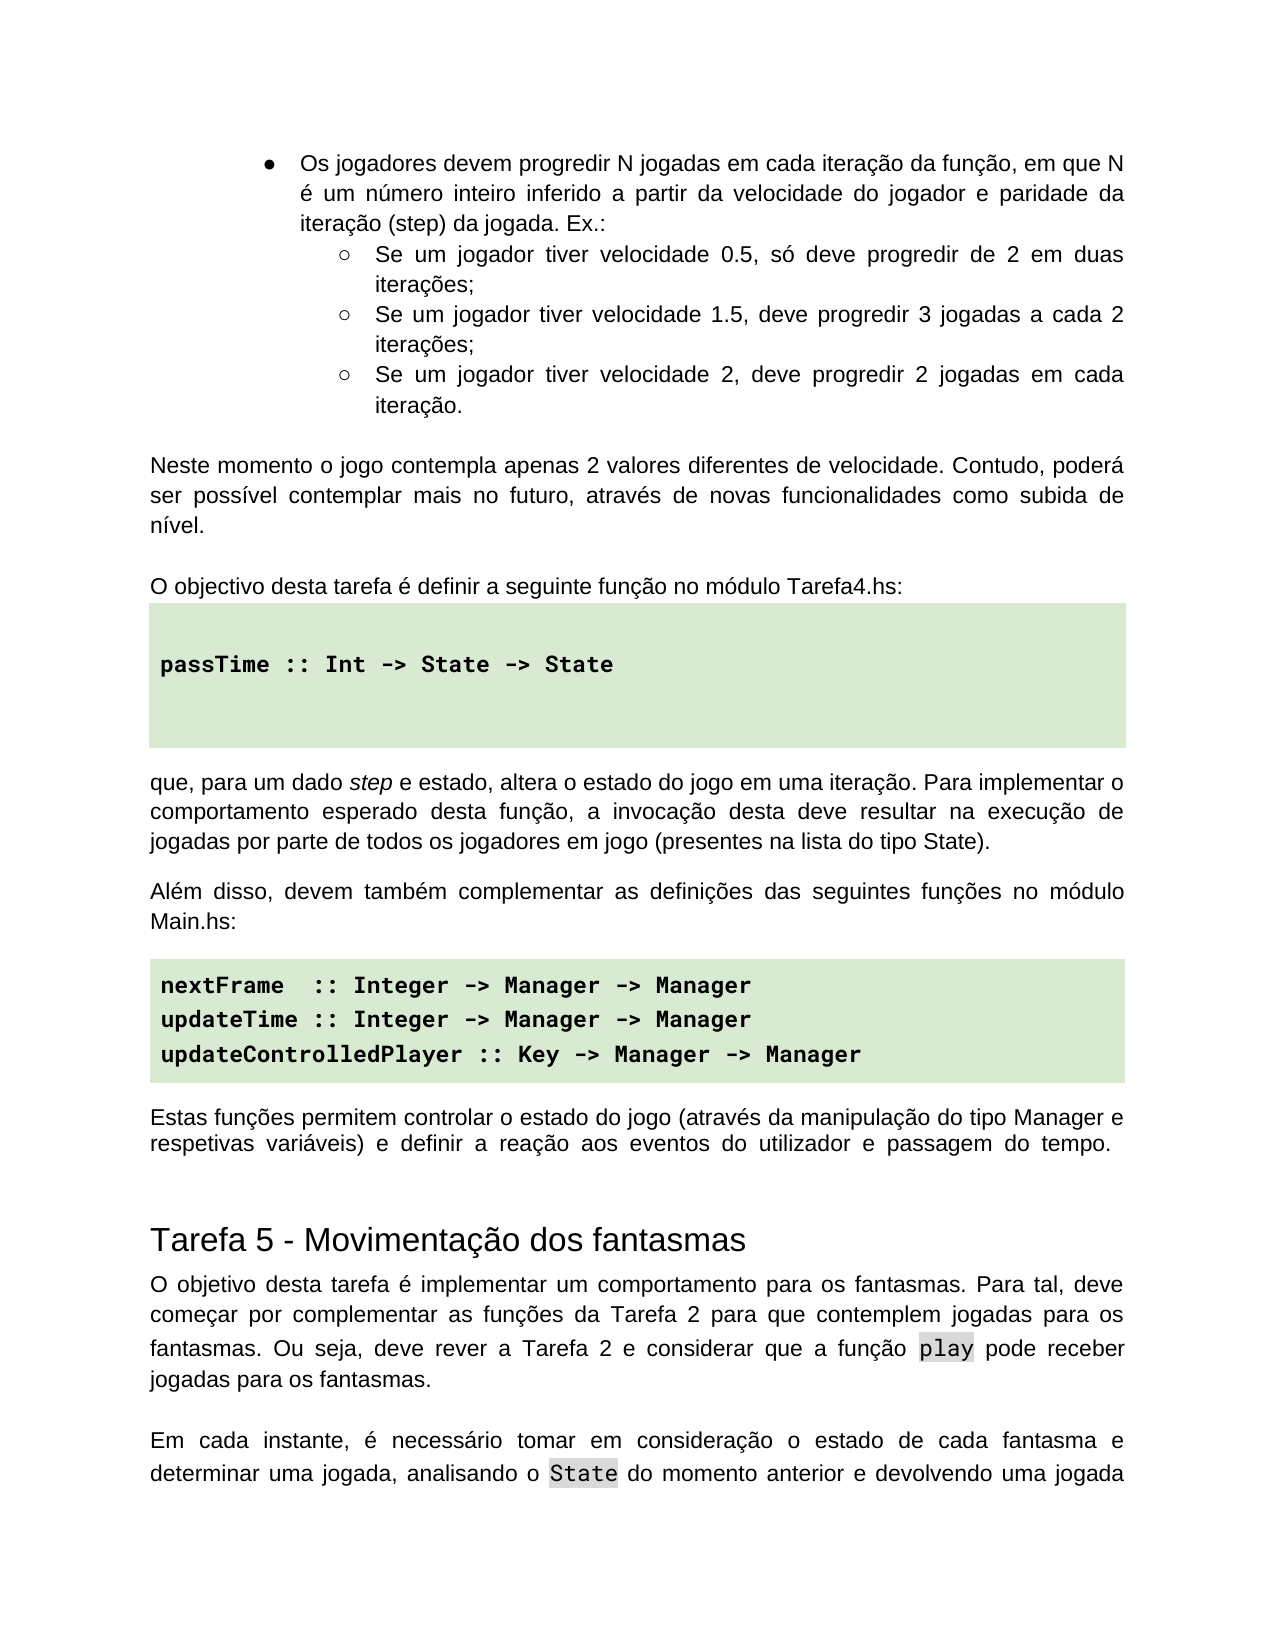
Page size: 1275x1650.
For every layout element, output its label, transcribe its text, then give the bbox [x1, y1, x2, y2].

text Neste momento o jogo contempla apenas 2 valores diferentes de velocidade. Contudo, poderá ser possível contemplar mais no futuro, através de novas funcionalidades como subida de nível. [150, 452, 1125, 539]
table_cell [149, 693, 1126, 748]
list Se um jogador tiver velocidade 0.5, só deve progredir de 2 em duas iterações; [337, 241, 1125, 297]
text Estas funções permitem controlar o estado do jogo (através da manipulação do tipo Manager e respetivas variáveis) e definir a reação aos eventos do utilizador e passagem do tempo. [150, 1104, 1125, 1183]
text O objectivo desta tarefa é definir a seguinte função no módulo Tarefa4.hs: [150, 573, 1125, 599]
list Se um jogador tiver velocidade 2, deve progredir 2 jogadas em cada iteração. [337, 361, 1125, 418]
text Além disso, devem também complementar as definições das seguintes funções no módulo Main.hs: [150, 878, 1125, 934]
table_header passTime :: Int -> State -> State [149, 603, 1126, 693]
table_header nextFrame :: Integer -> Manager -> Manager updateTime :: Integer -> Manager -> Manager updateControlledPlayer :: Key -> Manager -> Manager [150, 959, 1125, 1083]
text que, para um dado step e estado, altera o estado do jogo em uma iteração. Para implementar o comportamento esperado desta função, a invocação desta deve resultar na execução de jogadas por parte de todos os jogadores em jogo (presentes na lista do tipo State). [150, 768, 1125, 854]
subtitle Tarefa 5 - Movimentação dos fantasmas [150, 1220, 1125, 1259]
text O objetivo desta tarefa é implementar um comportamento para os fantasmas. Para tal, deve começar por complementar as funções da Tarefa 2 para que contemplem jogadas para os fantasmas. Ou seja, deve rever a Tarefa 2 e considerar que a função play pode receber jogadas para os fantasmas. [150, 1271, 1125, 1393]
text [150, 1427, 1125, 1488]
list Os jogadores devem progredir N jogadas em cada iteração da função, em que N é um número inteiro inferido a partir da velocidade do jogador e paridade da iteração (step) da jogada. Ex.: [262, 150, 1125, 237]
list Se um jogador tiver velocidade 1.5, deve progredir 3 jogadas a cada 2 iterações; [337, 301, 1125, 358]
